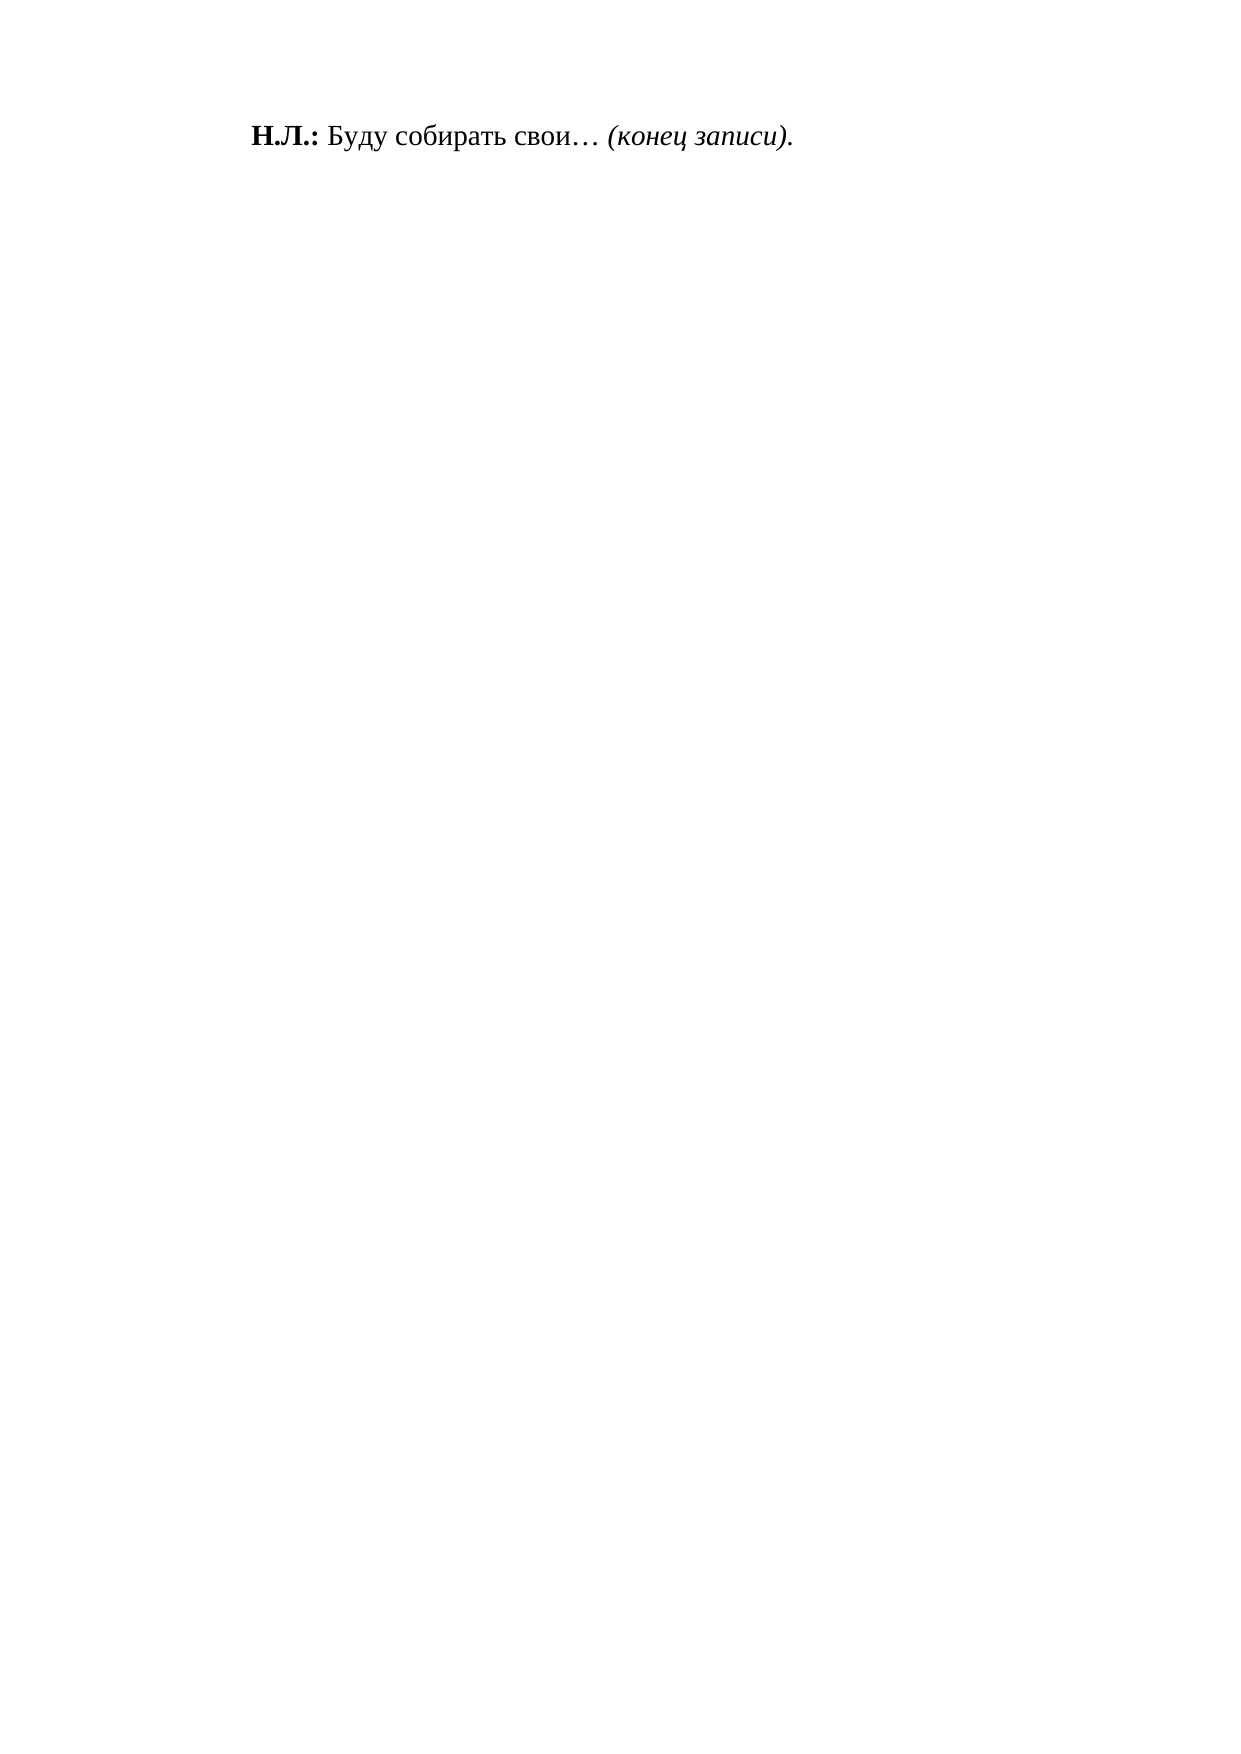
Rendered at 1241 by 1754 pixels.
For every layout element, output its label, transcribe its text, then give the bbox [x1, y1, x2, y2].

text Н.Л.: Буду собирать свои… (конец записи). [177, 118, 1166, 152]
